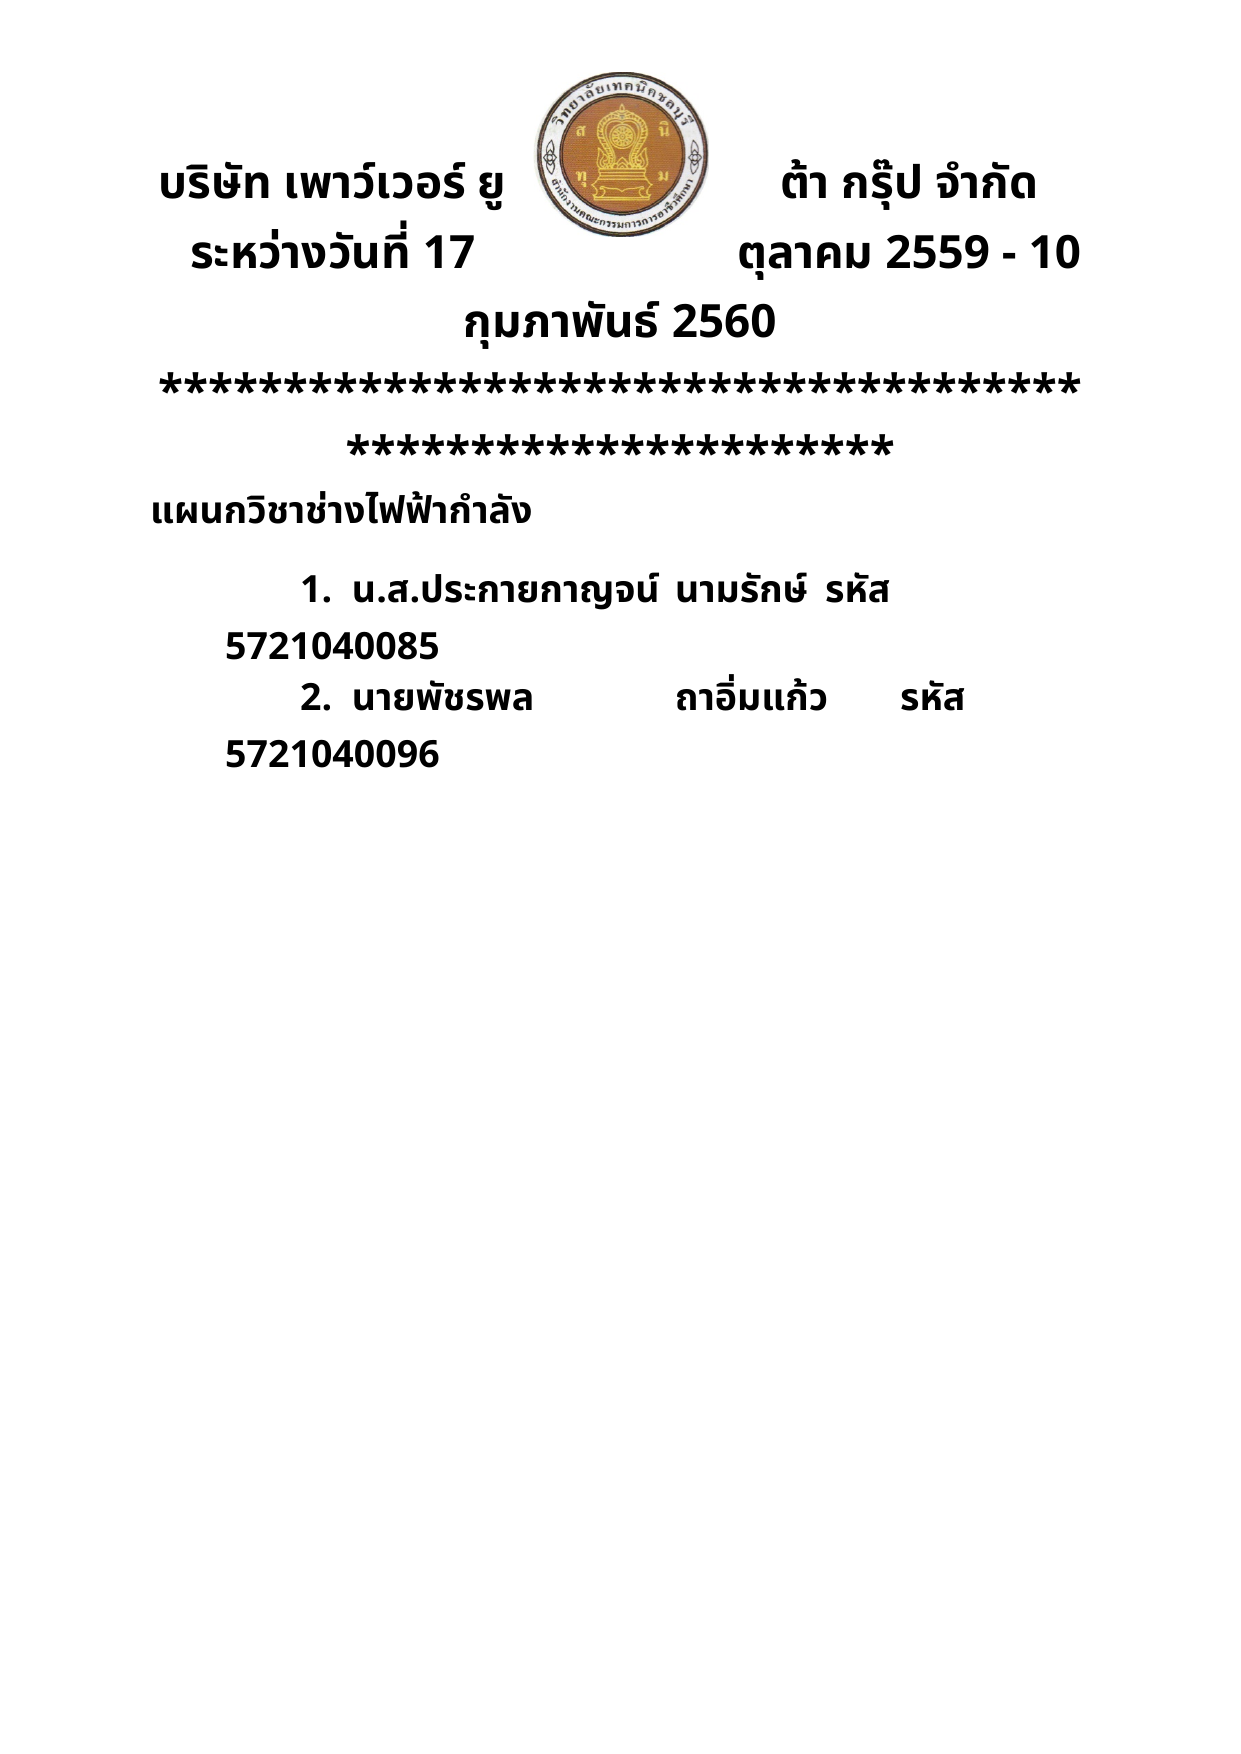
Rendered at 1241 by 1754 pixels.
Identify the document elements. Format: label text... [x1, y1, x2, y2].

text 1. น.ส.ประกายกาญจน์ นามรักษ์ รหัส 5721040085 [150, 563, 1090, 671]
picture [533, 72, 709, 235]
text แผนกวิชาช่างไฟฟ้ากำลัง [150, 483, 1090, 540]
text บริษัท เพาว์เวอร์ ยูต้า กรุ๊ป จํากัด [709, 150, 1090, 219]
text ระหว่างวันที่ 17 ตุลาคม 2559 - 10 กุมภาพันธ์ 2560 [150, 219, 1090, 358]
text 2. นายพัชรพล ถาอิ่มแก้ว รหัส 5721040096 [150, 671, 1090, 779]
text บริษัท เพาว์เวอร์ ยูต้า กรุ๊ป จํากัด [150, 150, 533, 219]
text *********************************************************** [150, 358, 1090, 483]
